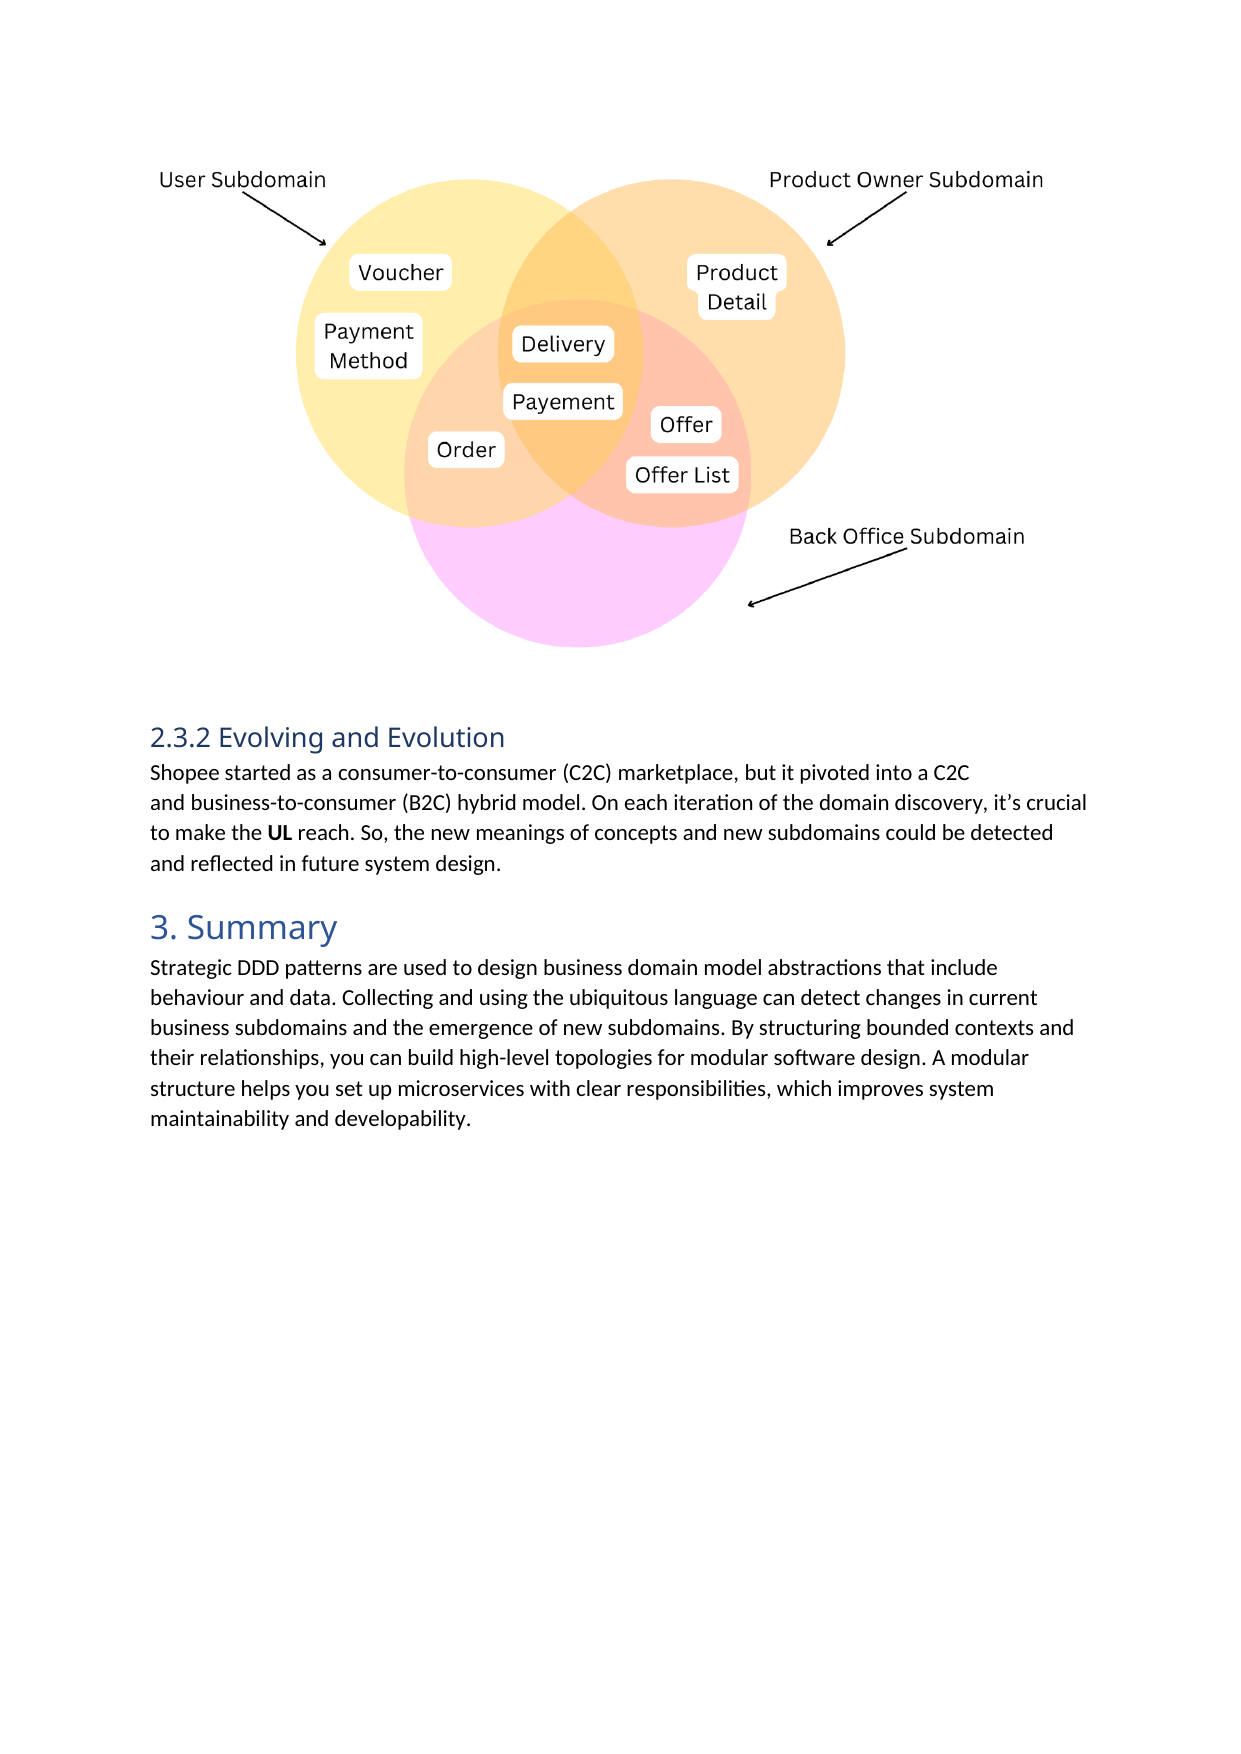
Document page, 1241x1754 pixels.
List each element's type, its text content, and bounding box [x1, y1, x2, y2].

subtitle 3. Summary [150, 904, 1090, 949]
picture [150, 150, 1044, 653]
text Shopee started as a consumer-to-consumer (C2C) marketplace, but it pivoted into a C2C and business-to-consumer (B2C) hybrid model. On each iteration of the domain discovery, it’s crucial to make the UL reach. So, the new meanings of concepts and new subdomains could be detected and reflected in future system design. [150, 758, 1090, 877]
subtitle 2.3.2 Evolving and Evolution [150, 718, 1090, 755]
text Strategic DDD patterns are used to design business domain model abstractions that include behaviour and data. Collecting and using the ubiquitous language can detect changes in current business subdomains and the emergence of new subdomains. By structuring bounded contexts and their relationships, you can build high-level topologies for modular software design. A modular structure helps you set up microservices with clear responsibilities, which improves system maintainability and developability. [150, 953, 1090, 1132]
